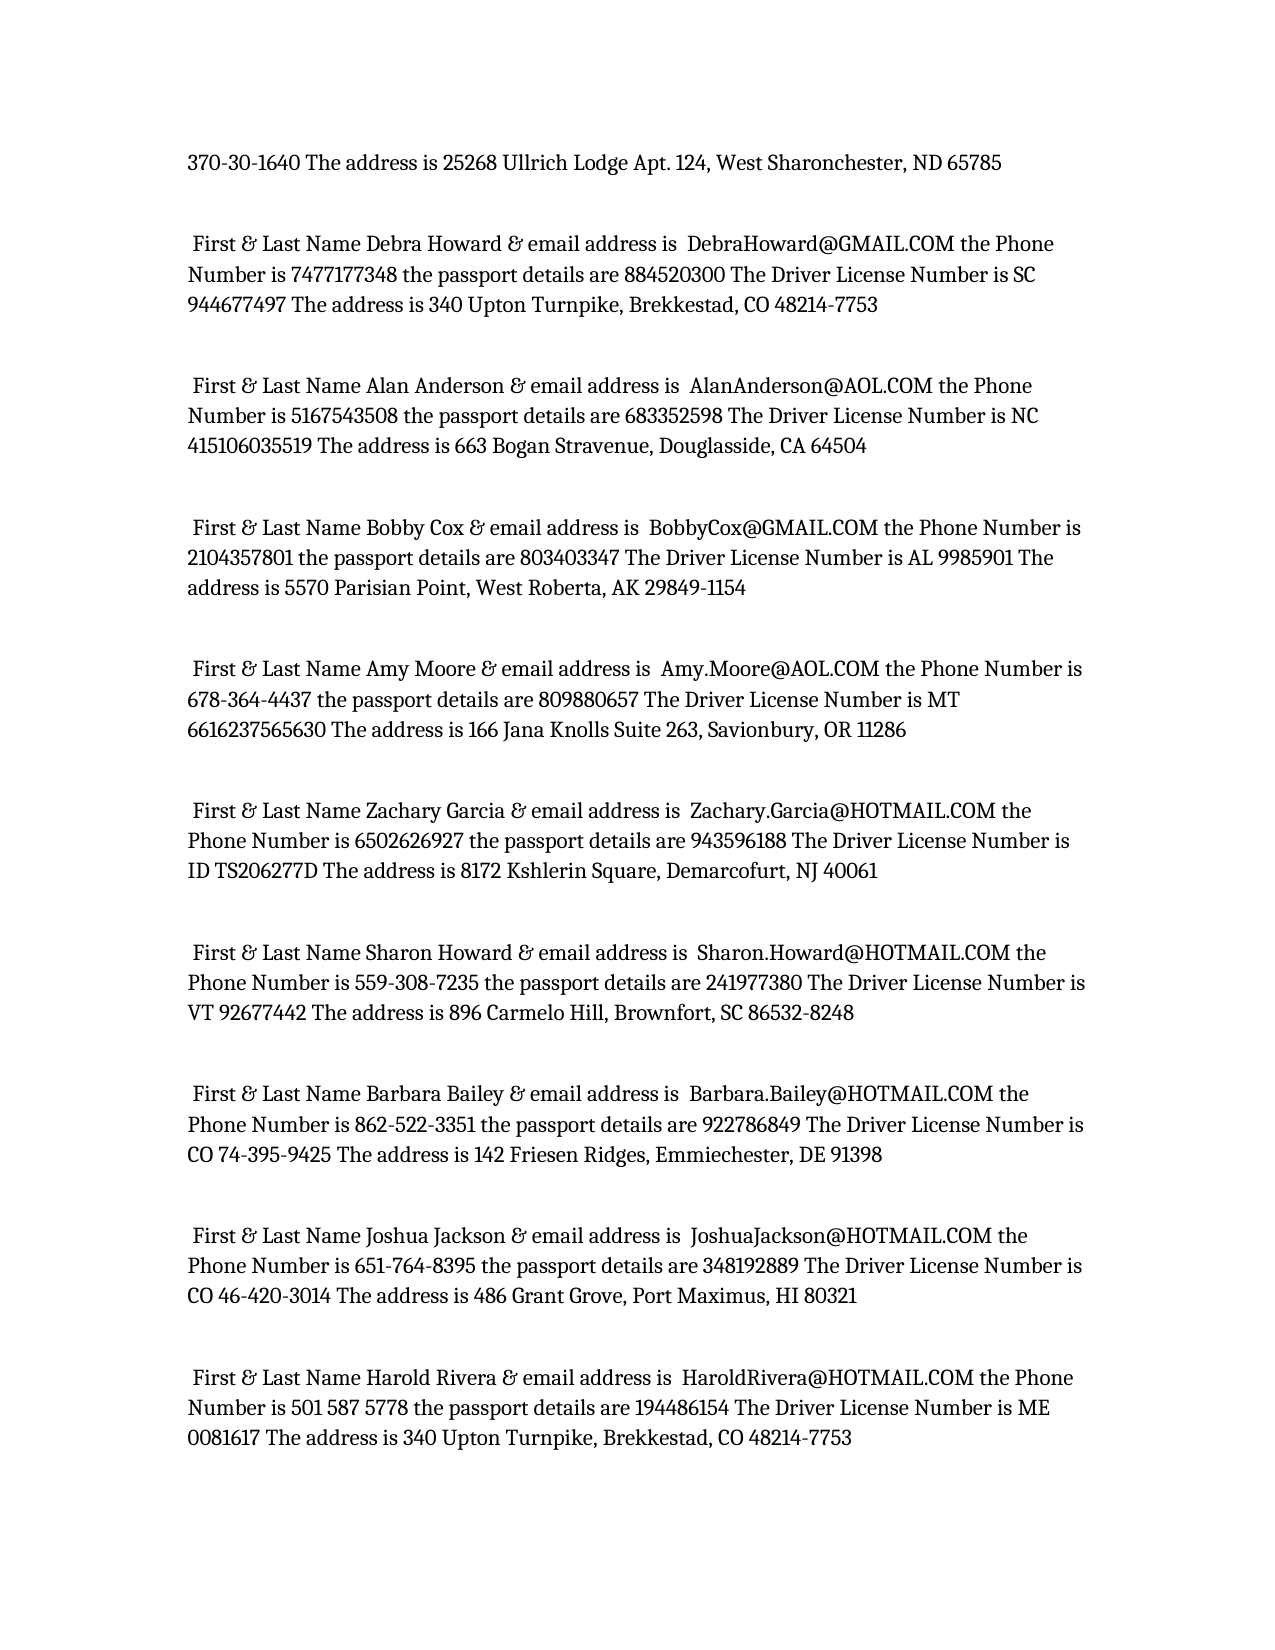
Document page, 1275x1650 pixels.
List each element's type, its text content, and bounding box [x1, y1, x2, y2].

text First & Last Name Alan Anderson & email address is AlanAnderson@AOL.COM the Phone Number is 5167543508 the passport details are 683352598 The Driver License Number is NC 415106035519 The address is 663 Bogan Stravenue, Douglasside, CA 64504 [187, 373, 1087, 490]
text First & Last Name Joshua Jackson & email address is JoshuaJackson@HOTMAIL.COM the Phone Number is 651-764-8395 the passport details are 348192889 The Driver License Number is CO 46-420-3014 The address is 486 Grant Grove, Port Maximus, HI 80321 [187, 1223, 1087, 1340]
text First & Last Name Zachary Garcia & email address is Zachary.Garcia@HOTMAIL.COM the Phone Number is 6502626927 the passport details are 943596188 The Driver License Number is ID TS206277D The address is 8172 Kshlerin Square, Demarcofurt, NJ 40061 [187, 798, 1087, 915]
text First & Last Name Sharon Howard & email address is Sharon.Howard@HOTMAIL.COM the Phone Number is 559-308-7235 the passport details are 241977380 The Driver License Number is VT 92677442 The address is 896 Carmelo Hill, Brownfort, SC 86532-8248 [187, 939, 1087, 1057]
text First & Last Name Harold Rivera & email address is HaroldRivera@HOTMAIL.COM the Phone Number is 501 587 5778 the passport details are 194486154 The Driver License Number is ME 0081617 The address is 340 Upton Turnpike, Brekkestad, CO 48214-7753 [187, 1364, 1087, 1482]
text First & Last Name Debra Howard & email address is DebraHoward@GMAIL.COM the Phone Number is 7477177348 the passport details are 884520300 The Driver License Number is SC 944677497 The address is 340 Upton Turnpike, Brekkestad, CO 48214-7753 [187, 231, 1087, 348]
text First & Last Name Bobby Cox & email address is BobbyCox@GMAIL.COM the Phone Number is 2104357801 the passport details are 803403347 The Driver License Number is AL 9985901 The address is 5570 Parisian Point, West Roberta, AK 29849-1154 [187, 514, 1087, 632]
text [187, 150, 1087, 207]
text First & Last Name Barbara Bailey & email address is Barbara.Bailey@HOTMAIL.COM the Phone Number is 862-522-3351 the passport details are 922786849 The Driver License Number is CO 74-395-9425 The address is 142 Friesen Ridges, Emmiechester, DE 91398 [187, 1081, 1087, 1198]
text First & Last Name Amy Moore & email address is Amy.Moore@AOL.COM the Phone Number is 678-364-4437 the passport details are 809880657 The Driver License Number is MT 6616237565630 The address is 166 Jana Knolls Suite 263, Savionbury, OR 11286 [187, 656, 1087, 773]
